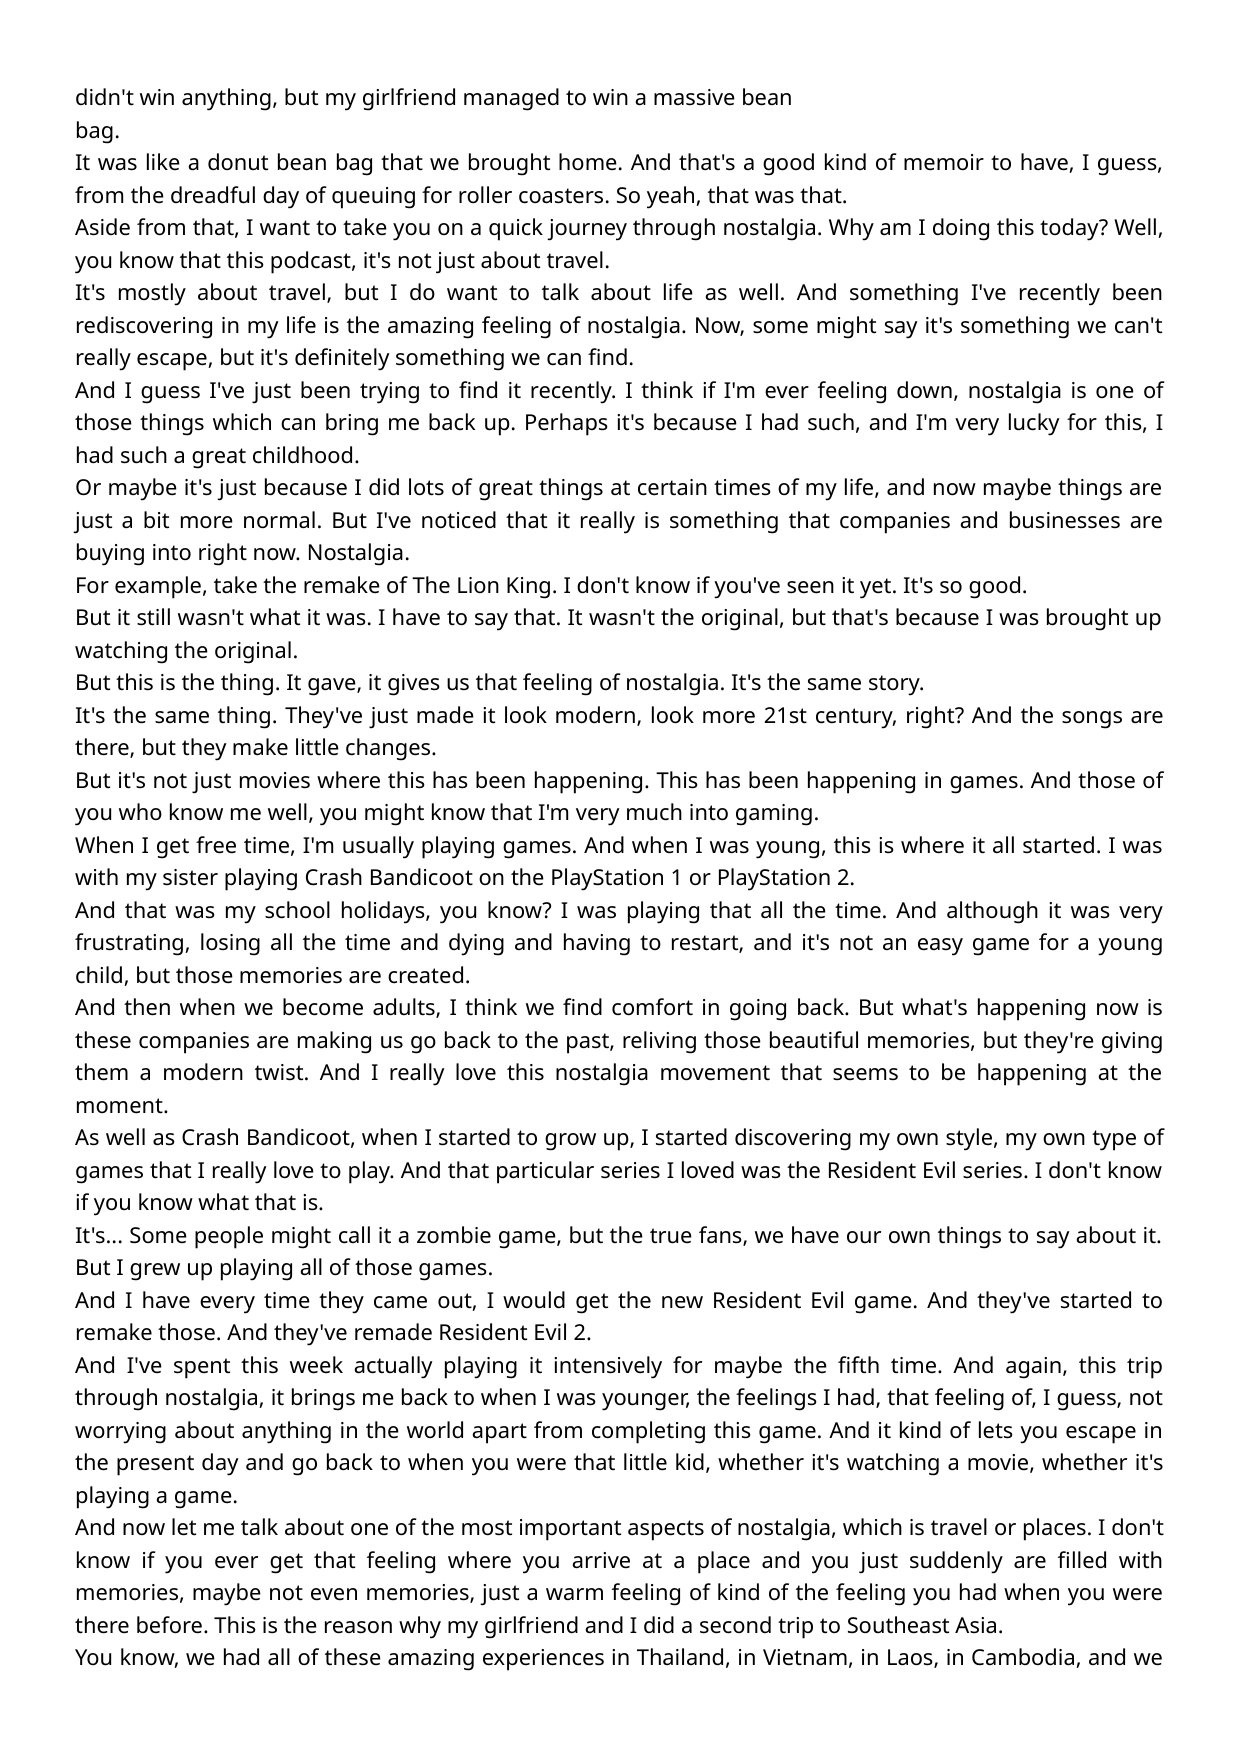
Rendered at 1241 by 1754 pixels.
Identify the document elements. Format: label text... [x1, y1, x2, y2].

text Aside from that, I want to take you on a quick journey through nostalgia. Why am I doing this today? Well, you know that this podcast, it's not just about travel. [75, 211, 1165, 276]
text And I guess I've just been trying to find it recently. I think if I'm ever feeling down, nostalgia is one of those things which can bring me back up. Perhaps it's because I had such, and I'm very lucky for this, I had such a great childhood. [75, 373, 1165, 471]
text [75, 1641, 1165, 1673]
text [75, 81, 1165, 113]
text But it still wasn't what it was. I have to say that. It wasn't the original, but that's because I was brought up watching the original. [75, 601, 1165, 666]
text And then when we become adults, I think we find comfort in going back. But what's happening now is these companies are making us go back to the past, reliving those beautiful memories, but they're giving them a modern twist. And I really love this nostalgia movement that seems to be happening at the moment. [75, 991, 1165, 1121]
text bag. [75, 113, 1165, 146]
text It was like a donut bean bag that we brought home. And that's a good kind of memoir to have, I guess, from the dreadful day of queuing for roller coasters. So yeah, that was that. [75, 146, 1165, 211]
text But this is the thing. It gave, it gives us that feeling of nostalgia. It's the same story. [75, 666, 1165, 698]
text But it's not just movies where this has been happening. This has been happening in games. And those of you who know me well, you might know that I'm very much into gaming. [75, 763, 1165, 828]
text And I have every time they came out, I would get the new Resident Evil game. And they've started to remake those. And they've remade Resident Evil 2. [75, 1283, 1165, 1348]
text As well as Crash Bandicoot, when I started to grow up, I started discovering my own style, my own type of games that I really love to play. And that particular series I loved was the Resident Evil series. I don't know if you know what that is. [75, 1121, 1165, 1218]
text And I've spent this week actually playing it intensively for maybe the fifth time. And again, this trip through nostalgia, it brings me back to when I was younger, the feelings I had, that feeling of, I guess, not worrying about anything in the world apart from completing this game. And it kind of lets you escape in the present day and go back to when you were that little kid, whether it's watching a movie, whether it's playing a game. [75, 1348, 1165, 1511]
text And now let me talk about one of the most important aspects of nostalgia, which is travel or places. I don't know if you ever get that feeling where you arrive at a place and you just suddenly are filled with memories, maybe not even memories, just a warm feeling of kind of the feeling you had when you were there before. This is the reason why my girlfriend and I did a second trip to Southeast Asia. [75, 1511, 1165, 1641]
text It's mostly about travel, but I do want to talk about life as well. And something I've recently been rediscovering in my life is the amazing feeling of nostalgia. Now, some might say it's something we can't really escape, but it's definitely something we can find. [75, 276, 1165, 373]
text Or maybe it's just because I did lots of great things at certain times of my life, and now maybe things are just a bit more normal. But I've noticed that it really is something that companies and businesses are buying into right now. Nostalgia. [75, 471, 1165, 568]
text And that was my school holidays, you know? I was playing that all the time. And although it was very frustrating, losing all the time and dying and having to restart, and it's not an easy game for a young child, but those memories are created. [75, 893, 1165, 991]
text It's the same thing. They've just made it look modern, look more 21st century, right? And the songs are there, but they make little changes. [75, 698, 1165, 763]
text For example, take the remake of The Lion King. I don't know if you've seen it yet. It's so good. [75, 568, 1165, 601]
text When I get free time, I'm usually playing games. And when I was young, this is where it all started. I was with my sister playing Crash Bandicoot on the PlayStation 1 or PlayStation 2. [75, 828, 1165, 893]
text It's... Some people might call it a zombie game, but the true fans, we have our own things to say about it. But I grew up playing all of those games. [75, 1218, 1165, 1283]
